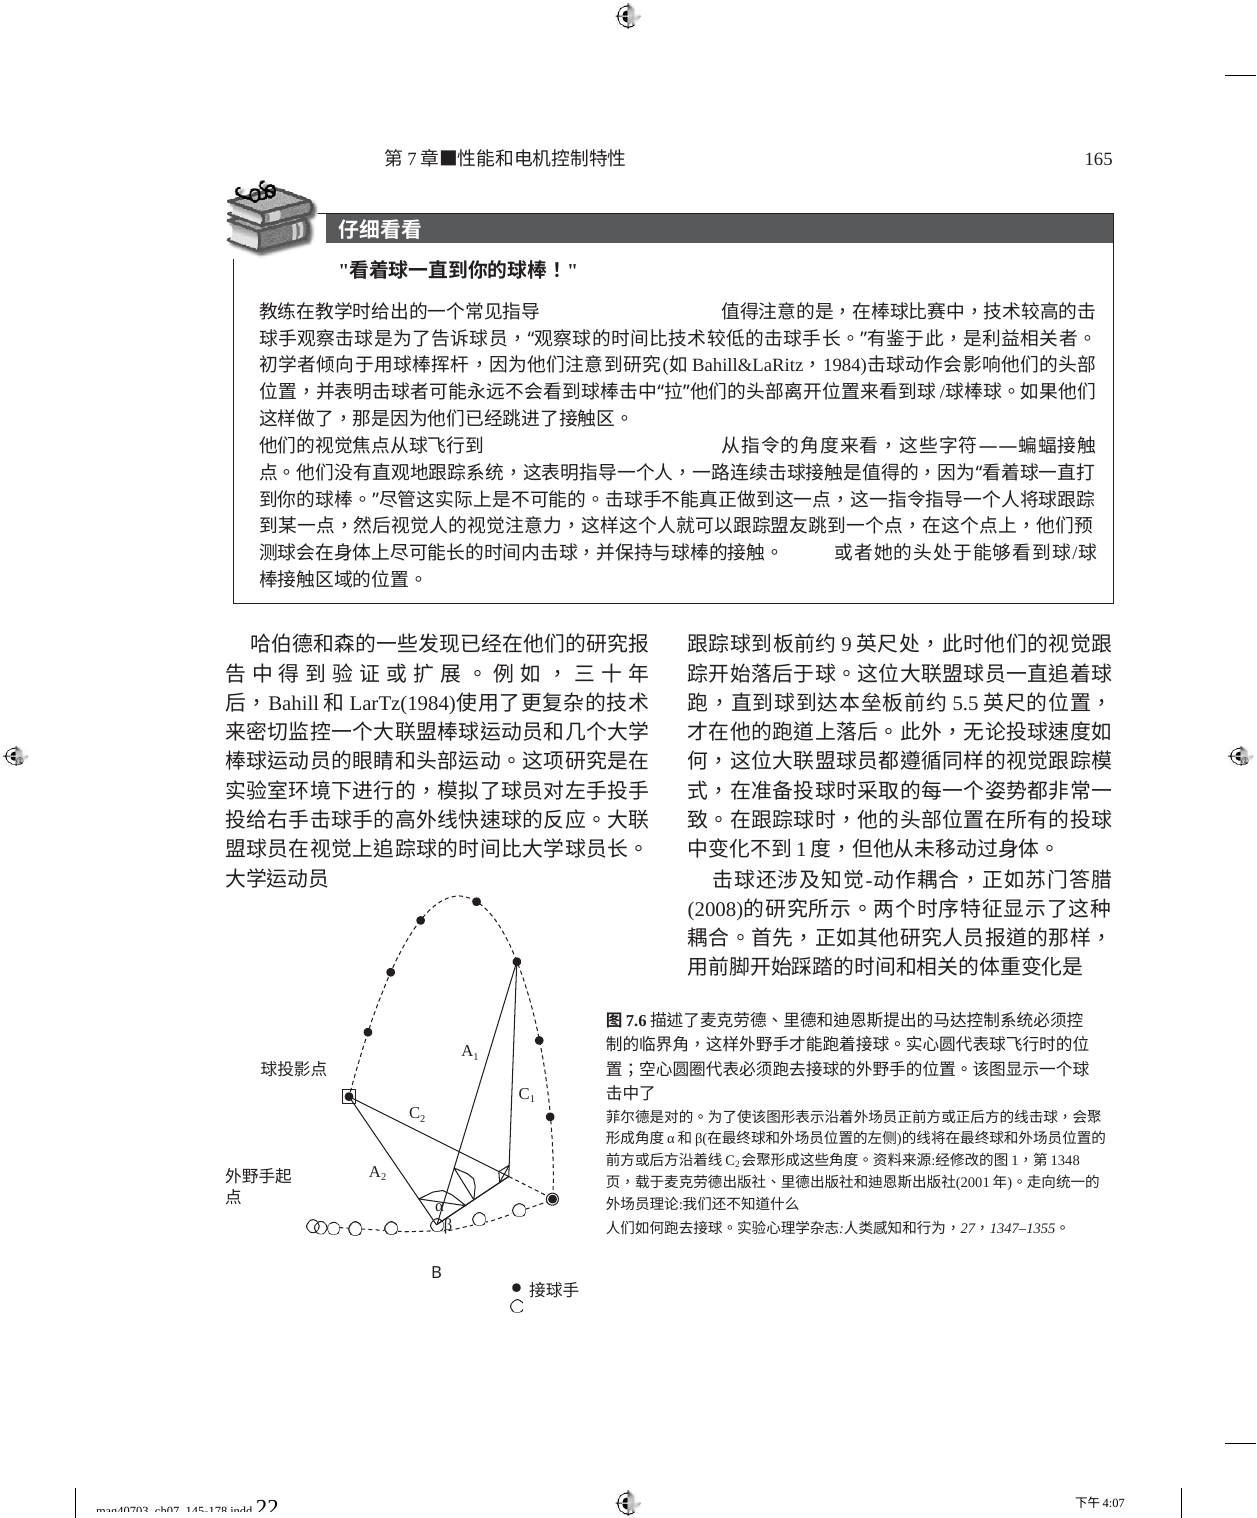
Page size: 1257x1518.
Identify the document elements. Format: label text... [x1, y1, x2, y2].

picture [512, 1203, 526, 1217]
text 人们如何跑去接球。实验心理学杂志:人类感知和行为，27，1347–1355。 [606, 1217, 1106, 1237]
text 菲尔德是对的。为了使该图形表示沿着外场员正前方或正后方的线击球，会聚形成角度α和β(在最终球和外场员位置的左侧)的线将在最终球和外场员位置的前方或后方沿着线C2会聚形成这些角度。资料来源:经修改的图1，第1348页，载于麦克劳德出版社、里德出版社和迪恩斯出版社(2001年)。走向统一的外场员理论:我们还不知道什么 [606, 1106, 1108, 1214]
text 外野手起点 [225, 1165, 307, 1208]
picture [225, 177, 318, 259]
picture [1228, 746, 1254, 766]
picture [510, 1299, 523, 1313]
text C1 [518, 1083, 579, 1105]
picture [615, 1490, 641, 1516]
text A2 [369, 1160, 500, 1182]
text 第7章■性能和电机控制特性 165 [384, 146, 1133, 171]
picture [384, 1221, 398, 1235]
text 图7.6描述了麦克劳德、里德和迪恩斯提出的马达控制系统必须控制的临界角，这样外野手才能跑着接球。实心圆代表球飞行时的位置；空心圆圈代表必须跑去接球的外野手的位置。该图显示一个球击中了 [606, 1008, 1098, 1105]
picture [615, 3, 641, 29]
text 球投影点 [260, 1058, 334, 1080]
text 接球手 [529, 1278, 581, 1300]
text A1 [439, 1041, 500, 1062]
picture [3, 746, 29, 766]
text C2 [406, 1103, 428, 1124]
picture [348, 1221, 362, 1236]
text 哈伯德和森的一些发现已经在他们的研究报告中得到验证或扩展。例如，三十年后，Bahill和LarTz(1984)使用了更复杂的技术来密切监控一个大联盟棒球运动员和几个大学棒球运动员的眼睛和头部运动。这项研究是在实验室环境下进行的，模拟了球员对左手投手投给右手击球手的高外线快速球的反应。大联盟球员在视觉上追踪球的时间比大学球员长。大学运动员 [225, 629, 650, 892]
picture [306, 1219, 340, 1235]
text 跟踪球到板前约9英尺处，此时他们的视觉跟踪开始落后于球。这位大联盟球员一直追着球跑，直到球到达本垒板前约5.5英尺的位置，才在他的跑道上落后。此外，无论投球速度如何，这位大联盟球员都遵循同样的视觉跟踪模式，在准备投球时采取的每一个姿势都非常一致。在跟踪球时，他的头部位置在所有的投球中变化不到1度，但他从未移动过身体。 [687, 629, 1113, 863]
text 击球还涉及知觉-动作耦合，正如苏门答腊(2008)的研究所示。两个时序特征显示了这种耦合。首先，正如其他研究人员报道的那样，用前脚开始踩踏的时间和相关的体重变化是 [687, 865, 1113, 981]
text αβ B [431, 1182, 500, 1284]
